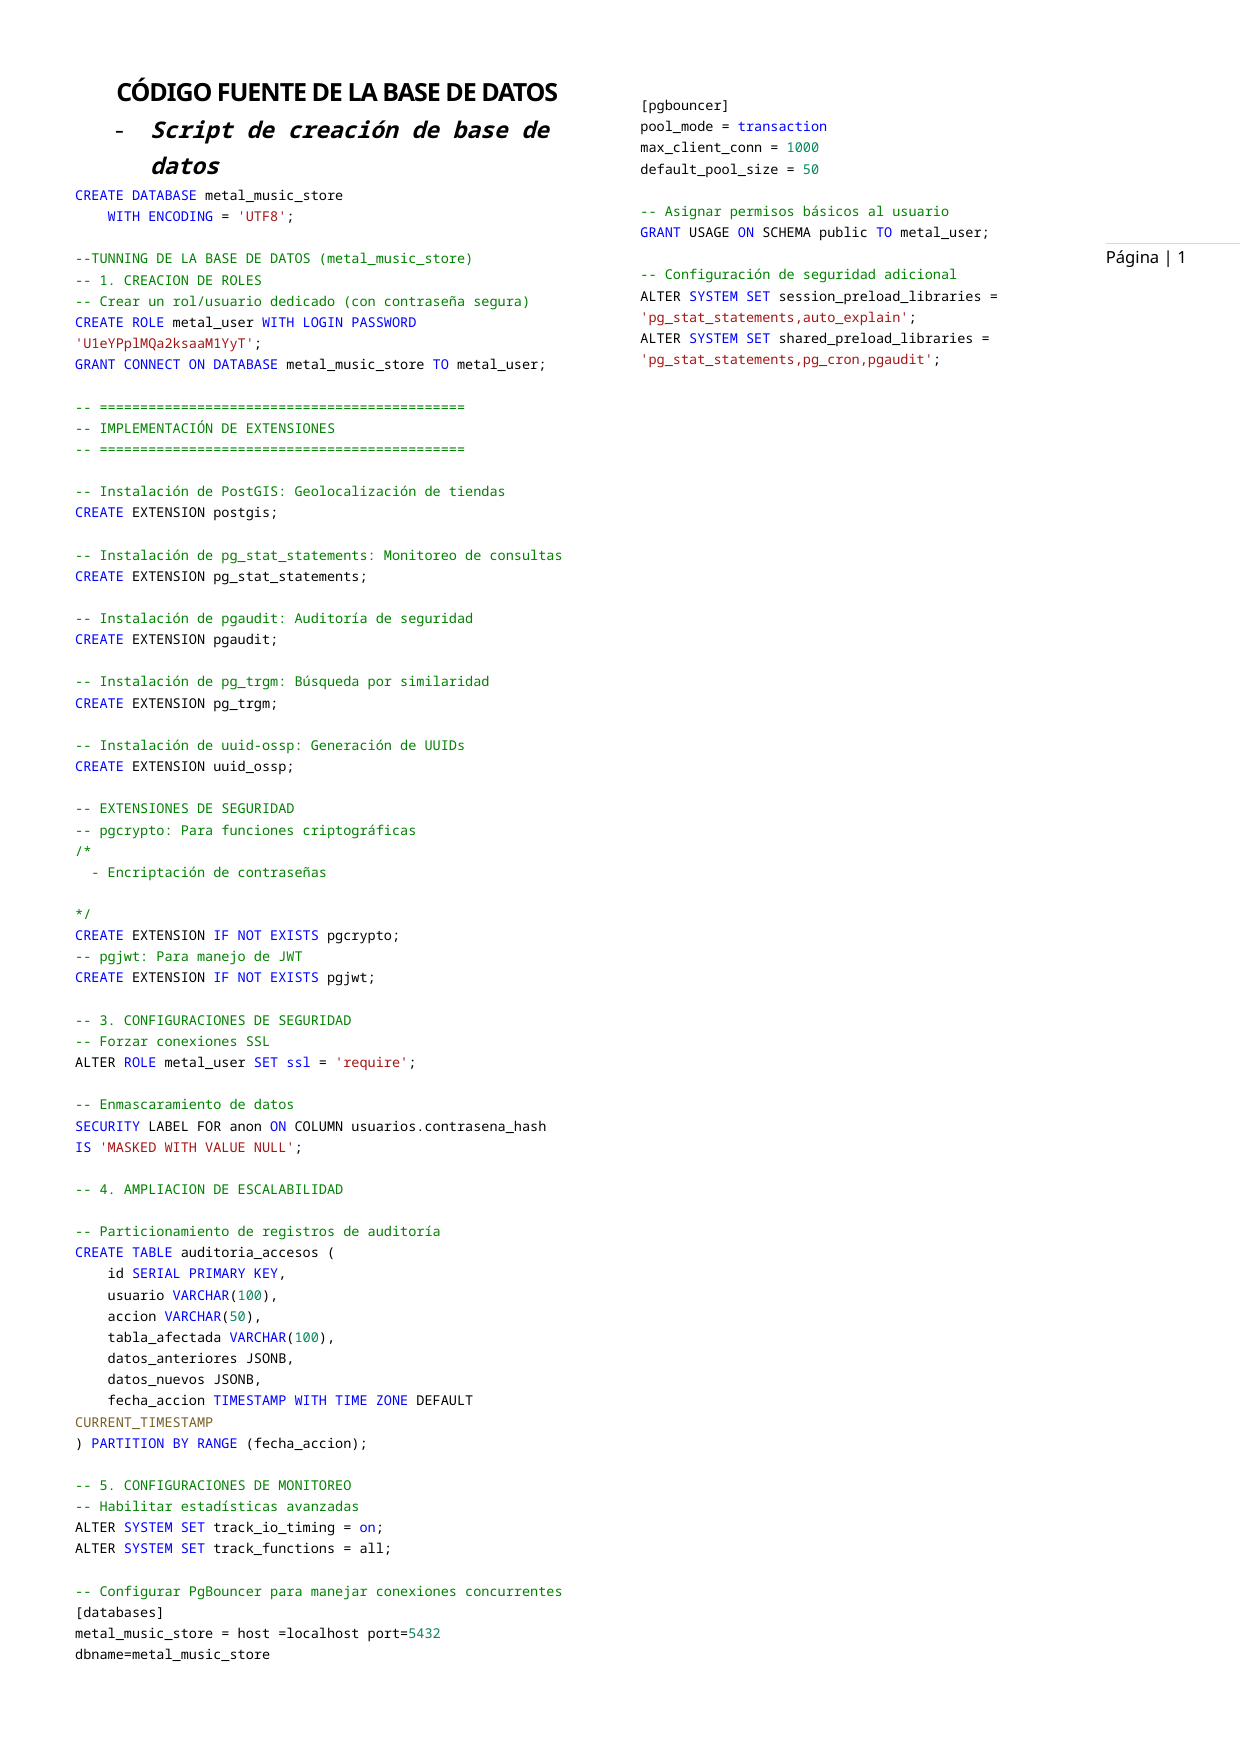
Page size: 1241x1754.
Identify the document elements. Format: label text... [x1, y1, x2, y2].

text IS 'MASKED WITH VALUE NULL'; [75, 1138, 600, 1156]
text --TUNNING DE LA BASE DE DATOS (metal_music_store) [75, 249, 600, 268]
title CÓDIGO FUENTE DE LA BASE DE DATOS [75, 75, 600, 109]
text CREATE ROLE metal_user WITH LOGIN PASSWORD 'U1eYPplMQa2ksaaM1YyT'; [75, 313, 600, 352]
text CREATE EXTENSION pg_trgm; [75, 693, 600, 712]
text -- 5. CONFIGURACIONES DE MONITOREO [75, 1476, 600, 1494]
text CREATE EXTENSION uuid_ossp; [75, 757, 600, 775]
text -- Instalación de PostGIS: Geolocalización de tiendas [75, 482, 600, 501]
text CREATE EXTENSION pg_stat_statements; [75, 567, 600, 585]
text -- Configurar PgBouncer para manejar conexiones concurrentes [75, 1582, 600, 1600]
text ALTER SYSTEM SET track_functions = all; [75, 1539, 600, 1558]
text -- Crear un rol/usuario dedicado (con contraseña segura) [75, 292, 600, 310]
text accion VARCHAR(50), [75, 1307, 600, 1325]
text [pgbouncer] [640, 96, 1165, 114]
text CREATE TABLE auditoria_accesos ( [75, 1243, 600, 1262]
text fecha_accion TIMESTAMP WITH TIME ZONE DEFAULT CURRENT_TIMESTAMP [75, 1391, 600, 1431]
text metal_music_store = host =localhost port=5432 dbname=metal_music_store [75, 1624, 600, 1663]
text pool_mode = transaction [640, 117, 1165, 136]
text CREATE EXTENSION pgaudit; [75, 630, 600, 648]
text */ [75, 905, 600, 923]
text WITH ENCODING = 'UTF8'; [75, 207, 600, 226]
text -- Configuración de seguridad adicional [640, 265, 1165, 284]
text GRANT CONNECT ON DATABASE metal_music_store TO metal_user; [75, 355, 600, 374]
text ALTER SYSTEM SET session_preload_libraries = 'pg_stat_statements,auto_explain'; [640, 286, 1165, 326]
text -- 1. CREACION DE ROLES [75, 271, 600, 289]
text -- Instalación de pgaudit: Auditoría de seguridad [75, 609, 600, 627]
text -- 3. CONFIGURACIONES DE SEGURIDAD [75, 1011, 600, 1029]
text ) PARTITION BY RANGE (fecha_accion); [75, 1434, 600, 1452]
text default_pool_size = 50 [640, 159, 1165, 178]
text -- pgcrypto: Para funciones criptográficas [75, 820, 600, 839]
text -- Enmascaramiento de datos [75, 1095, 600, 1114]
text id SERIAL PRIMARY KEY, [75, 1264, 600, 1283]
text - Encriptación de contraseñas [75, 863, 600, 881]
text -- Particionamiento de registros de auditoría [75, 1222, 600, 1241]
text SECURITY LABEL FOR anon ON COLUMN usuarios.contrasena_hash [75, 1116, 600, 1135]
text CREATE EXTENSION IF NOT EXISTS pgcrypto; [75, 926, 600, 944]
text -- IMPLEMENTACIÓN DE EXTENSIONES [75, 419, 600, 437]
text -- ============================================= [75, 440, 600, 458]
text datos_nuevos JSONB, [75, 1370, 600, 1389]
text CREATE EXTENSION IF NOT EXISTS pgjwt; [75, 968, 600, 987]
text CREATE DATABASE metal_music_store [75, 186, 600, 204]
text usuario VARCHAR(100), [75, 1286, 600, 1304]
text tabla_afectada VARCHAR(100), [75, 1328, 600, 1346]
text -- pgjwt: Para manejo de JWT [75, 947, 600, 966]
text -- Asignar permisos básicos al usuario [640, 202, 1165, 220]
text -- Instalación de pg_stat_statements: Monitoreo de consultas [75, 546, 600, 564]
text -- Forzar conexiones SSL [75, 1032, 600, 1050]
text ALTER SYSTEM SET track_io_timing = on; [75, 1518, 600, 1537]
text GRANT USAGE ON SCHEMA public TO metal_user; [640, 223, 1165, 241]
text /* [75, 842, 600, 860]
text CREATE EXTENSION postgis; [75, 503, 600, 522]
text -- Habilitar estadísticas avanzadas [75, 1497, 600, 1516]
text max_client_conn = 1000 [640, 138, 1165, 157]
text -- EXTENSIONES DE SEGURIDAD [75, 799, 600, 818]
text Script de creación de base de datos [112, 114, 600, 181]
text -- Instalación de uuid-ossp: Generación de UUIDs [75, 736, 600, 754]
text -- ============================================= [75, 397, 600, 416]
text -- 4. AMPLIACION DE ESCALABILIDAD [75, 1180, 600, 1198]
text -- Instalación de pg_trgm: Búsqueda por similaridad [75, 672, 600, 691]
text [databases] [75, 1603, 600, 1621]
text datos_anteriores JSONB, [75, 1349, 600, 1367]
text ALTER SYSTEM SET shared_preload_libraries = 'pg_stat_statements,pg_cron,pgaudit'; [640, 329, 1165, 368]
text ALTER ROLE metal_user SET ssl = 'require'; [75, 1053, 600, 1071]
